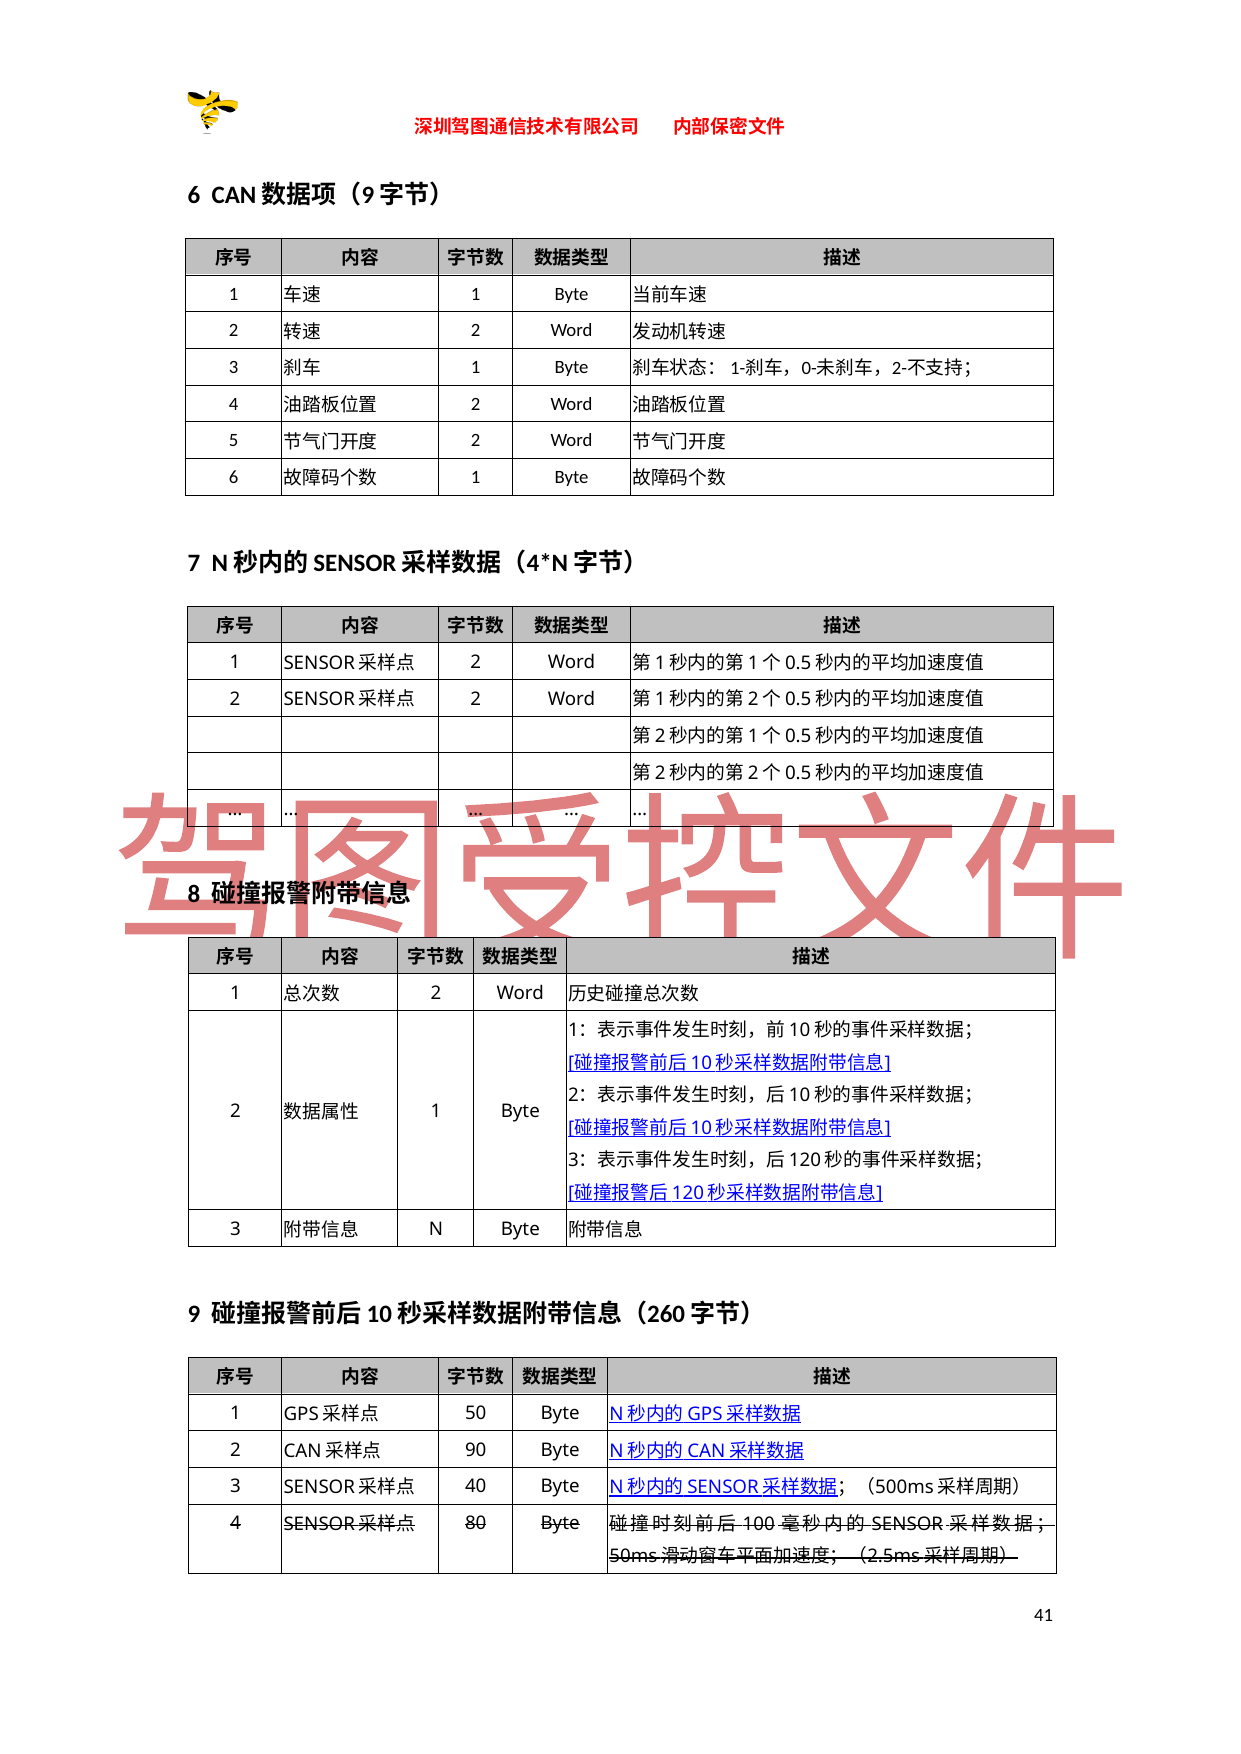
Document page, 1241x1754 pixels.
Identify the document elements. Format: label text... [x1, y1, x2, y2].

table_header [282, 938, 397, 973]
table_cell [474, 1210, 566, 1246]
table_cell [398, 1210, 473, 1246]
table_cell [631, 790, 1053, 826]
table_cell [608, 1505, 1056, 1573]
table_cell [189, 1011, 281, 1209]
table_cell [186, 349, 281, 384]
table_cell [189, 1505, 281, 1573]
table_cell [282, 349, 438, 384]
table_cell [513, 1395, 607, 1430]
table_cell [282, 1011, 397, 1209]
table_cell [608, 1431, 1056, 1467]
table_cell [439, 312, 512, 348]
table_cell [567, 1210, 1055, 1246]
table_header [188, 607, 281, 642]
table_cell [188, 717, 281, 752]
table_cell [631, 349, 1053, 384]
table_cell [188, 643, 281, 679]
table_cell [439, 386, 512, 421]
subtitle 8 碰撞报警附带信息 [187, 859, 1053, 924]
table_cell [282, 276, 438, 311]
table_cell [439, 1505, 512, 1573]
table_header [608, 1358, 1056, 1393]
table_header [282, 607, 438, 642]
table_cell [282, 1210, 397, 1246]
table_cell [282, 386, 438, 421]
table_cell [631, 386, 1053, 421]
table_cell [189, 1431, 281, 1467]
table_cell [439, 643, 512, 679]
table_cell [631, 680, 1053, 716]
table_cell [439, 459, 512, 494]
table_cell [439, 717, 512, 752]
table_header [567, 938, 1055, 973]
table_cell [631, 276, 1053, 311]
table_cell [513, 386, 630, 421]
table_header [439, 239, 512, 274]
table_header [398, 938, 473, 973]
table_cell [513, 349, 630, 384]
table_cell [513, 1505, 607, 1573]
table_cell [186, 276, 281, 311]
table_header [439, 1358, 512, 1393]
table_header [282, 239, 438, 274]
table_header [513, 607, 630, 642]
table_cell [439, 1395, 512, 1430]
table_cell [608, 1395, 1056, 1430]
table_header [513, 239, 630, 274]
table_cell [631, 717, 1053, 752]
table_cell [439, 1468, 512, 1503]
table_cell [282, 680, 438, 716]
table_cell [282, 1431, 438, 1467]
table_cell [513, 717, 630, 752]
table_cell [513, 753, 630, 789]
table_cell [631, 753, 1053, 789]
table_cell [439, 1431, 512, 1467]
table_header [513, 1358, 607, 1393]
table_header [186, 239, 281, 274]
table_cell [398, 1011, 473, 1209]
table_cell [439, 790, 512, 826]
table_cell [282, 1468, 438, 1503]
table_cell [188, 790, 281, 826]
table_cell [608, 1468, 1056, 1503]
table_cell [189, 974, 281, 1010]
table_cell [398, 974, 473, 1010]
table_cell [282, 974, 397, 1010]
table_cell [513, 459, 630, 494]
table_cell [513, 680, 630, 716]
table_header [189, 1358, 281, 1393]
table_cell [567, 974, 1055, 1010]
subtitle 7 N秒内的SENSOR采样数据（4*N字节） [187, 528, 1053, 593]
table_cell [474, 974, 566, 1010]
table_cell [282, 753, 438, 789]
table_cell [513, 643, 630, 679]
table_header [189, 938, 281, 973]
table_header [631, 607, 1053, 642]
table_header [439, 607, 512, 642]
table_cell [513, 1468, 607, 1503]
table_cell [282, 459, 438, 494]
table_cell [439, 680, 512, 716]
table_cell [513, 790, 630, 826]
picture [187, 90, 238, 134]
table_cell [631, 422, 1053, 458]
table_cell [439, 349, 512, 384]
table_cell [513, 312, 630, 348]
subtitle 6 CAN数据项（9字节） [187, 160, 1053, 225]
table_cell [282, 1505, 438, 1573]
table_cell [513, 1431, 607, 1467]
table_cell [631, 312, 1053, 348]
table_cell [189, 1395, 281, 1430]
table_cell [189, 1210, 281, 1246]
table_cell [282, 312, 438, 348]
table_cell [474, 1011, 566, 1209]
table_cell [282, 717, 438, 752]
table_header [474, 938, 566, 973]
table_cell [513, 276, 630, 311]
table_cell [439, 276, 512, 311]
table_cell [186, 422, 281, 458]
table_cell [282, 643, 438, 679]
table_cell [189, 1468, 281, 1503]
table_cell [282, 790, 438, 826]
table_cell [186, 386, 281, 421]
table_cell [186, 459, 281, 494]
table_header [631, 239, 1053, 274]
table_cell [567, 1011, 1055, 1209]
subtitle 9 碰撞报警前后10秒采样数据附带信息（260字节） [187, 1279, 1053, 1344]
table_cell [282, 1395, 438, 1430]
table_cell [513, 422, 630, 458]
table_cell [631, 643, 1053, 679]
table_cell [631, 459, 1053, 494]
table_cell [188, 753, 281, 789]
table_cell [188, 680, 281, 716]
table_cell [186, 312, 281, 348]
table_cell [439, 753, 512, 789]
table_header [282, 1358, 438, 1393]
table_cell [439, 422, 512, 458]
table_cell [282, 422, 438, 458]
